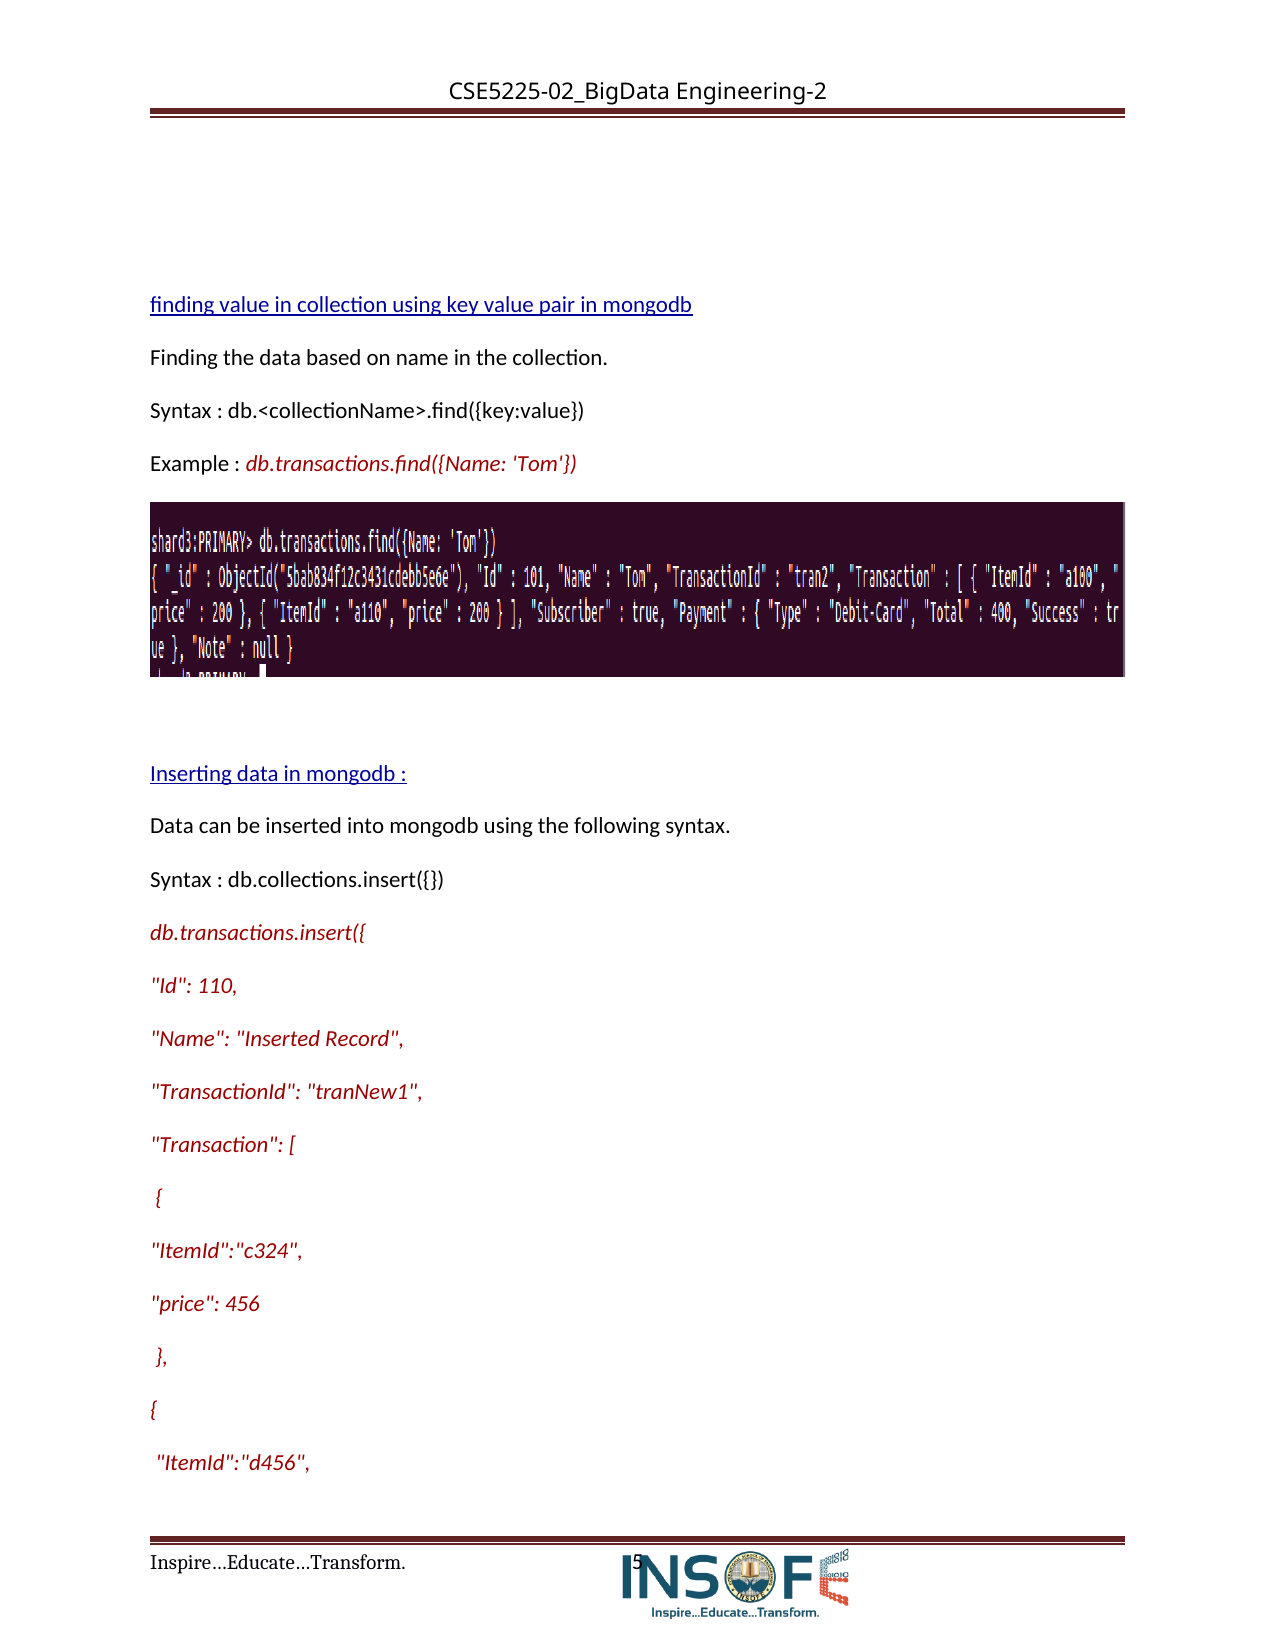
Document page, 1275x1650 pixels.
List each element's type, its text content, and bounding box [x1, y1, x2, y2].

text Data can be inserted into mongodb using the following syntax. [150, 812, 1125, 840]
picture [150, 502, 1125, 677]
text "ItemId":"c324", [150, 1236, 1125, 1264]
text Syntax : db.collections.insert({}) [150, 865, 1125, 893]
text Example : db.transactions.find({Name: 'Tom'}) [150, 449, 1125, 477]
text Finding the data based on name in the collection. [150, 343, 1125, 371]
text { [150, 1395, 1125, 1423]
text Syntax : db.<collectionName>.find({key:value}) [150, 396, 1125, 424]
text "Id": 110, [150, 971, 1125, 999]
text "price": 456 [150, 1289, 1125, 1317]
text { [150, 1183, 1125, 1211]
text db.transactions.insert({ [150, 918, 1125, 946]
text Inserting data in mongodb : [150, 759, 1125, 787]
text "Name": "Inserted Record", [150, 1024, 1125, 1052]
text "ItemId":"d456", [150, 1448, 1125, 1476]
text }, [150, 1342, 1125, 1370]
picture [618, 1548, 849, 1619]
text "Transaction": [ [150, 1130, 1125, 1158]
text "TransactionId": "tranNew1", [150, 1077, 1125, 1105]
text finding value in collection using key value pair in mongodb [150, 290, 1125, 318]
